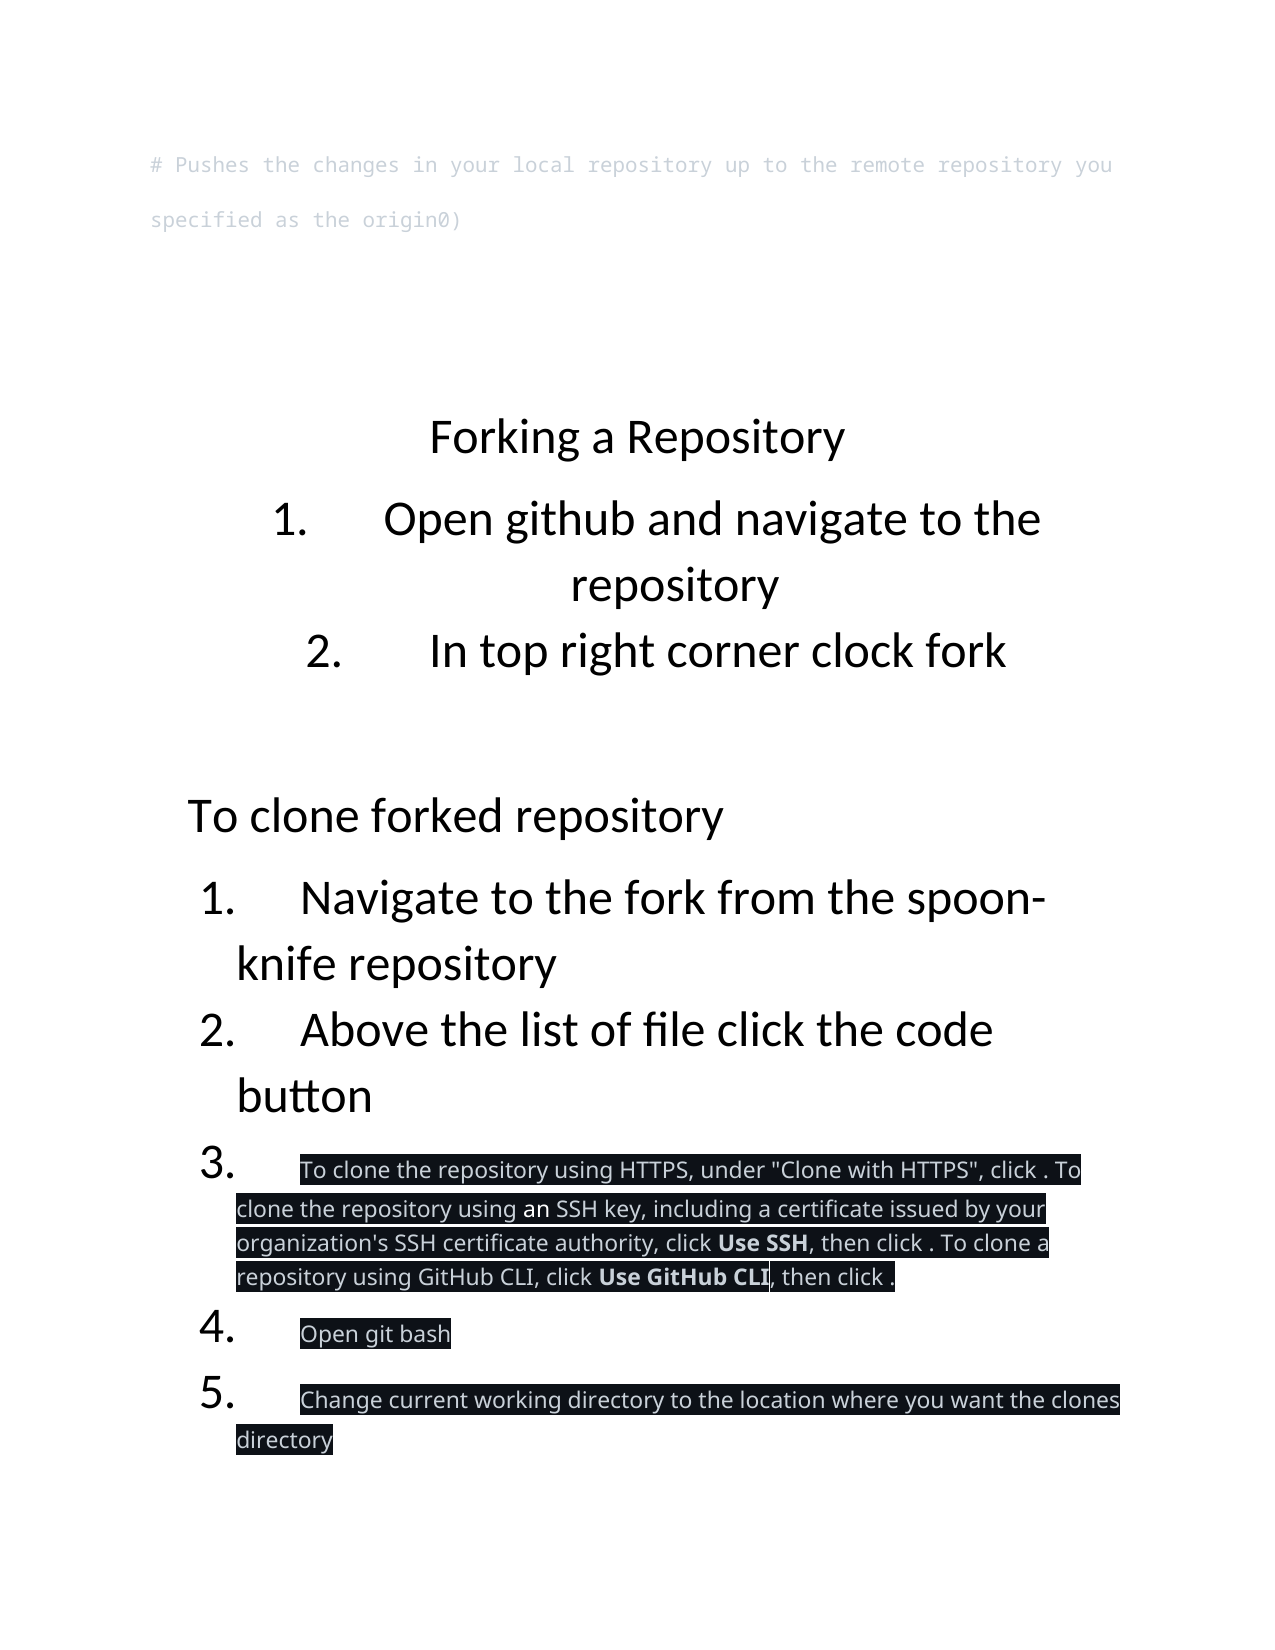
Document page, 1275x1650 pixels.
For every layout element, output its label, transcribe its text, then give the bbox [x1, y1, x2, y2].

list Open github and navigate to the repository [187, 487, 1125, 614]
text To clone forked repository [187, 784, 1125, 845]
list In top right corner clock fork [187, 619, 1125, 680]
list Change current working directory to the location where you want the clones directory [198, 1360, 1125, 1455]
list Navigate to the fork from the spoon-knife repository [198, 866, 1125, 993]
text Forking a Repository [150, 404, 1125, 466]
list To clone the repository using HTTPS, under "Clone with HTTPS", click . To clone the repository using an SSH key, including a certificate issued by your organization's SSH certificate authority, click Use SSH, then click . To clone a repository using GitHub CLI, click Use GitHub CLI, then click . [198, 1129, 1125, 1292]
text # Pushes the changes in your local repository up to the remote repository you specified as the origin0) [150, 150, 1125, 239]
list Open git bash [198, 1294, 1125, 1355]
list Above the list of file click the code button [198, 998, 1125, 1125]
